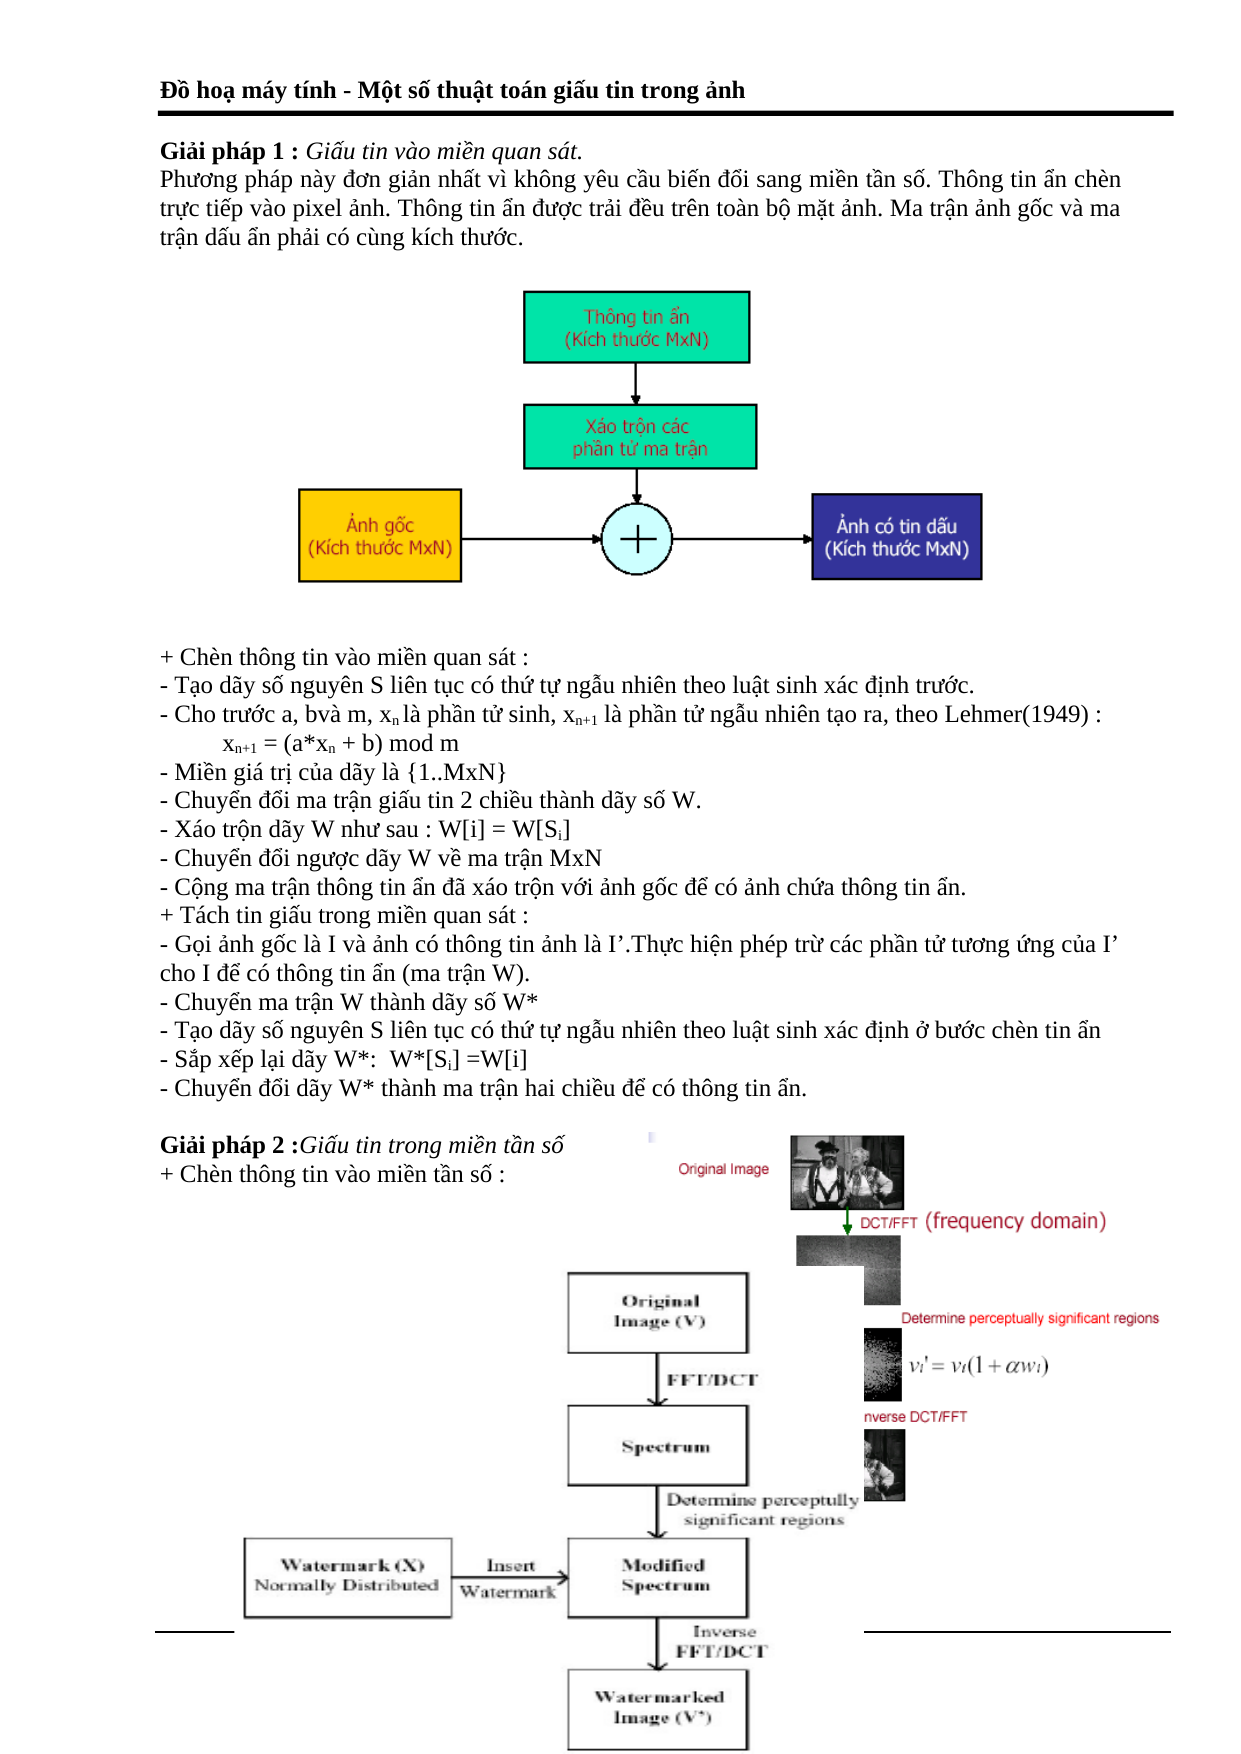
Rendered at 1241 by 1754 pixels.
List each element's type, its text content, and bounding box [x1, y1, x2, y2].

text + Tách tin giấu trong miền quan sát : [159, 901, 1122, 929]
text - Sắp xếp lại dãy W*: W*[Si] =W[i] [159, 1044, 1122, 1073]
text Giải pháp 1 : Giấu tin vào miền quan sát. [159, 136, 1122, 164]
text - Xáo trộn dãy W như sau : W[i] = W[Si] [159, 814, 1122, 843]
text - Gọi ảnh gốc là I và ảnh có thông tin ảnh là I’.Thực hiện phép trừ các phần tử tương ứng của I’ cho I để có thông tin ẩn (ma trận W). [159, 929, 1122, 987]
text - Chuyển đổi ma trận giấu tin 2 chiều thành dãy số W. [159, 786, 1122, 814]
picture [297, 279, 985, 585]
text - Chuyển ma trận W thành dãy số W* [159, 987, 1122, 1016]
text - Tạo dãy số nguyên S liên tục có thứ tự ngẫu nhiên theo luật sinh xác định ở bước chèn tin ẩn [159, 1016, 1122, 1044]
text xn+1 = (a*xn + b) mod m [159, 728, 1122, 757]
text + Chèn thông tin vào miền quan sát : [159, 642, 1122, 671]
text - Chuyển đổi dãy W* thành ma trận hai chiều để có thông tin ẩn. [159, 1073, 1122, 1102]
text - Tạo dãy số nguyên S liên tục có thứ tự ngẫu nhiên theo luật sinh xác định trước. [159, 671, 1122, 699]
text Phương pháp này đơn giản nhất vì không yêu cầu biến đổi sang miền tần số. Thông tin ẩn chèn trực tiếp vào pixel ảnh. Thông tin ẩn được trải đều trên toàn bộ mặt ảnh. Ma trận ảnh gốc và ma trận dấu ẩn phải có cùng kích thước. [159, 164, 1122, 251]
text - Cộng ma trận thông tin ẩn đã xáo trộn với ảnh gốc để có ảnh chứa thông tin ẩn. [159, 872, 1122, 901]
text + Chèn thông tin vào miền tần số : [159, 1159, 648, 1188]
text - Miền giá trị của dãy là {1..MxN} [159, 757, 1122, 786]
text Giải pháp 2 :Giấu tin trong miền tần số [159, 1131, 1122, 1159]
text - Chuyển đổi ngược dãy W về ma trận MxN [159, 843, 1122, 872]
picture [234, 1132, 1171, 1754]
text - Cho trước a, bvà m, xn là phần tử sinh, xn+1 là phần tử ngẫu nhiên tạo ra, theo Lehmer(1949) : [159, 699, 1122, 728]
